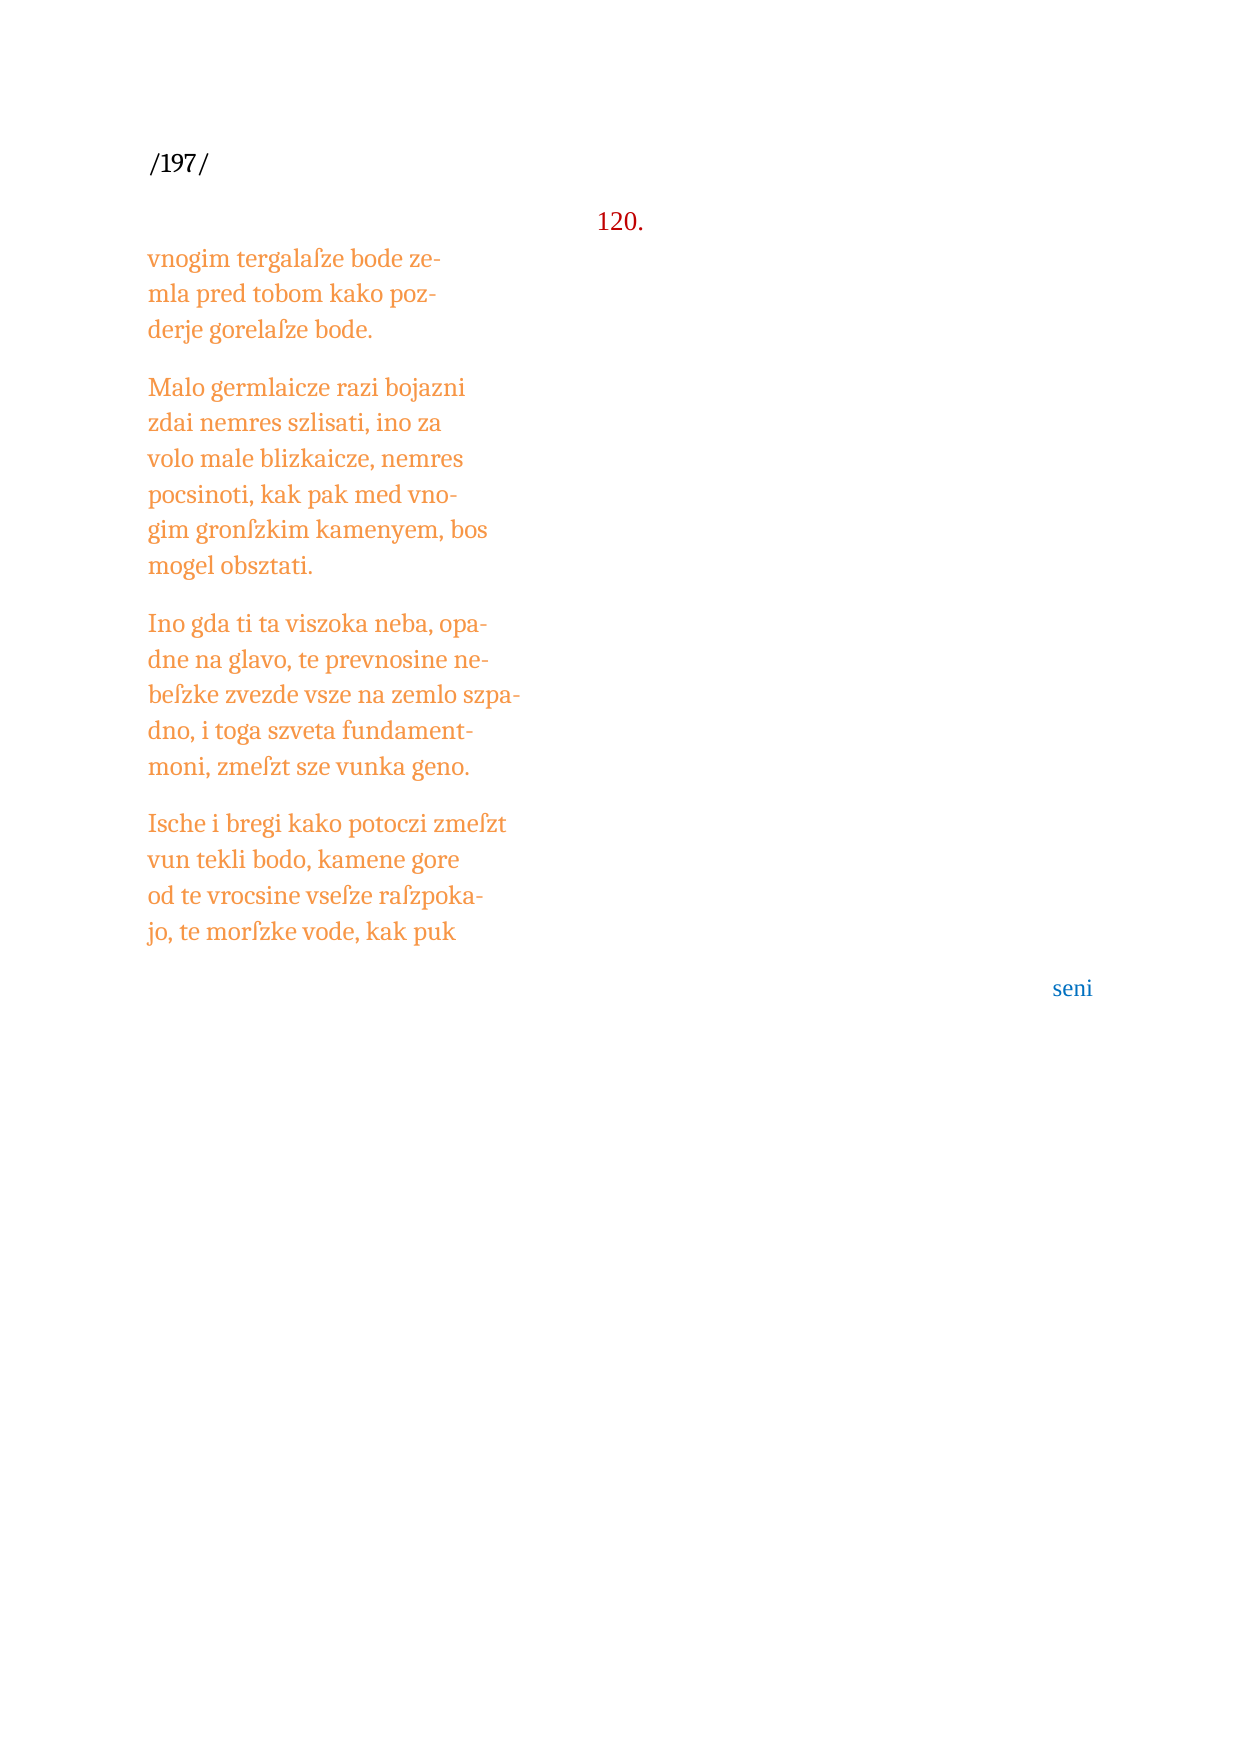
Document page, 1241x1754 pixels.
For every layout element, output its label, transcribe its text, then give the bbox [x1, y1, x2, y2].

text /197/ [148, 148, 1093, 179]
text Ische i bregi kako potoczi zmeſzt vun tekli bodo, kamene gore od te vrocsine vseſze raſzpoka- jo, te morſzke vode, kak puk [148, 808, 1093, 947]
text Malo germlaicze razi bojazni zdai nemres szlisati, ino za volo male blizkaicze, nemres pocsinoti, kak pak med vno- gim gronſzkim kamenyem, bos mogel obsztati. [148, 372, 1093, 581]
text seni [148, 973, 1093, 1002]
text Ino gda ti ta viszoka neba, opa- dne na glavo, te prevnosine ne- beſzke zvezde vsze na zemlo szpa- dno, i toga szveta fundament- moni, zmeſzt sze vunka geno. [148, 608, 1093, 782]
text 120. [148, 205, 1093, 236]
text vnogim tergalaſze bode ze- mla pred tobom kako poz- derje gorelaſze bode. [148, 243, 1093, 345]
